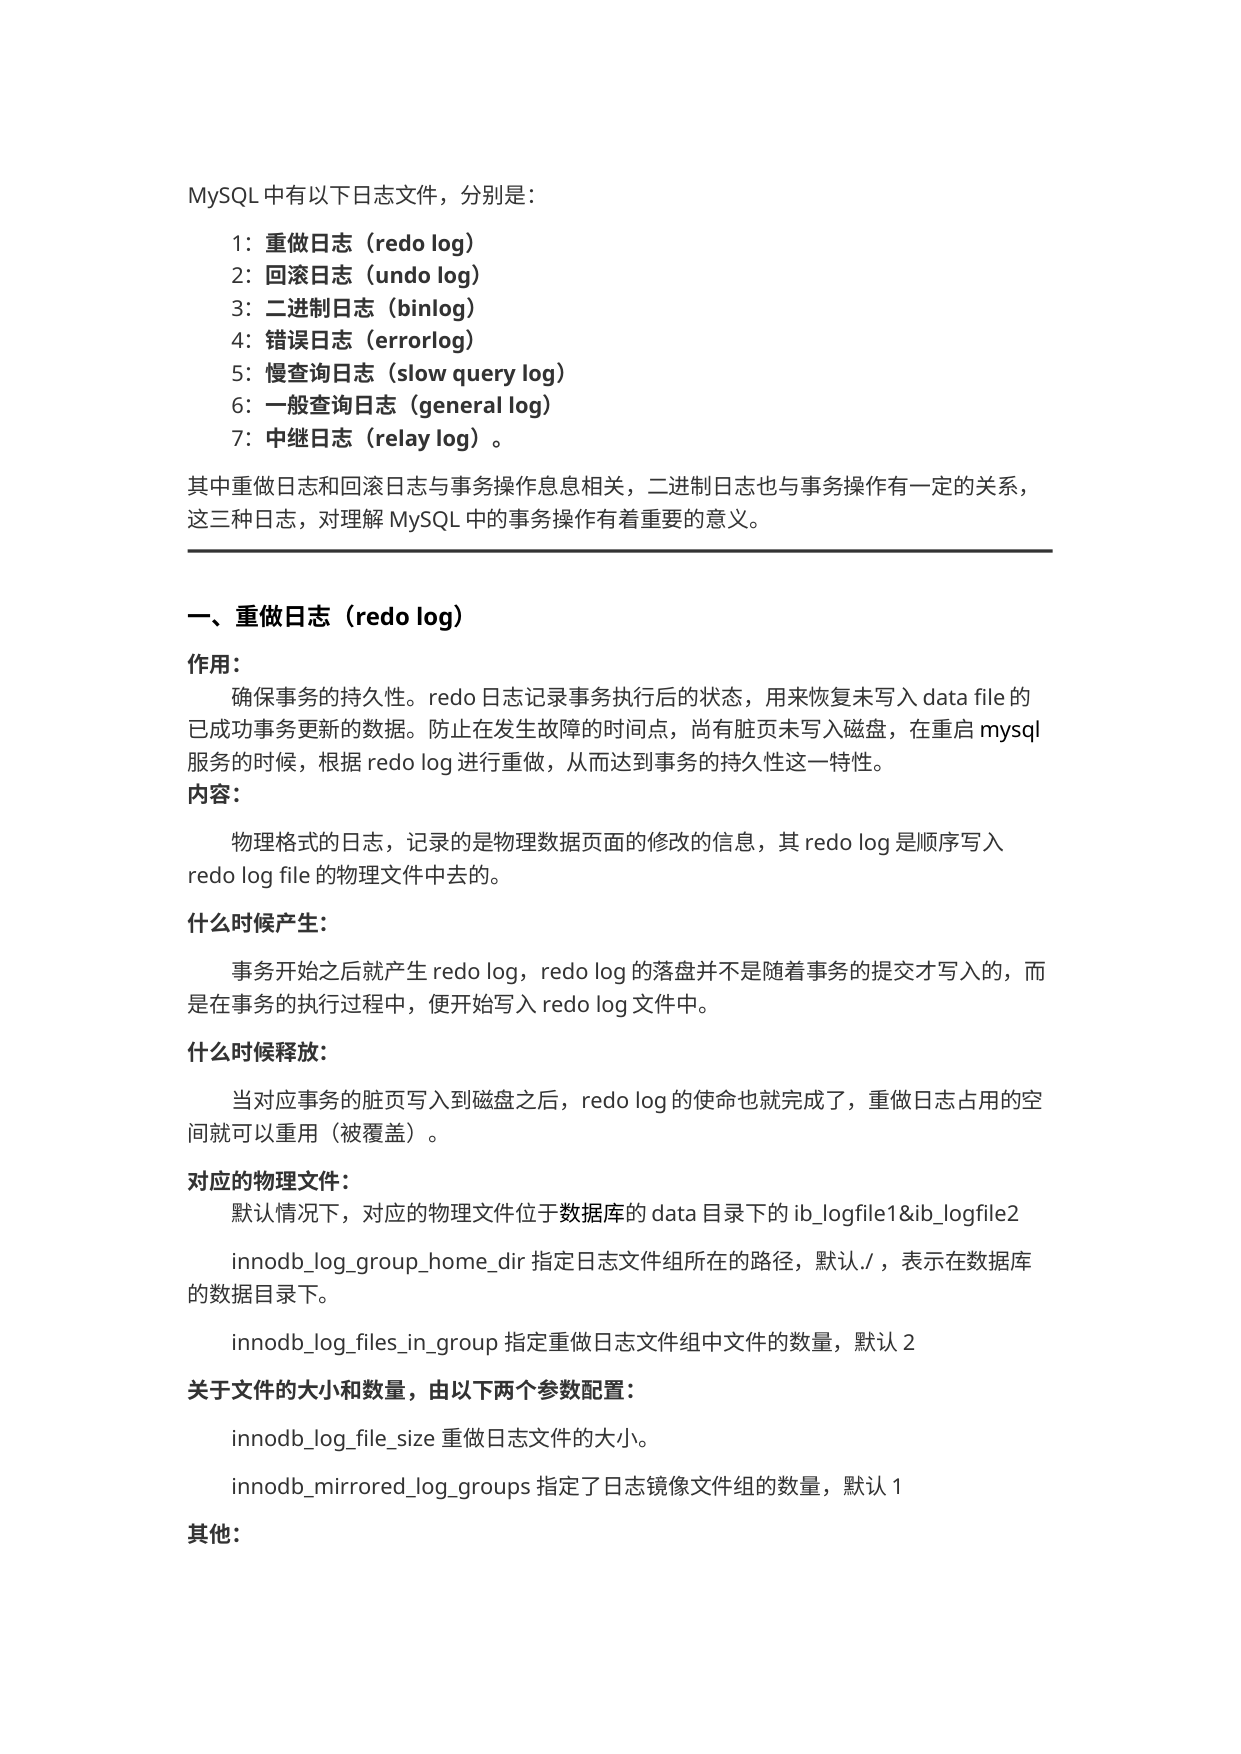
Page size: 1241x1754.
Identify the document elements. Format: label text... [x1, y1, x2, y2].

text 3：二进制日志（binlog） [187, 291, 1053, 323]
text 确保事务的持久性。redo日志记录事务执行后的状态，用来恢复未写入data file的已成功事务更新的数据。防止在发生故障的时间点，尚有脏页未写入磁盘，在重启mysql服务的时候，根据redo log进行重做，从而达到事务的持久性这一特性。 [187, 679, 1053, 777]
text 作用： [187, 647, 1053, 679]
text 其中重做日志和回滚日志与事务操作息息相关，二进制日志也与事务操作有一定的关系，这三种日志，对理解MySQL中的事务操作有着重要的意义。 [187, 469, 1053, 534]
text 默认情况下，对应的物理文件位于数据库的data目录下的ib_logfile1&ib_logfile2 [187, 1196, 1053, 1228]
text innodb_mirrored_log_groups 指定了日志镜像文件组的数量，默认1 [187, 1469, 1053, 1501]
text 关于文件的大小和数量，由以下两个参数配置： [187, 1373, 1053, 1405]
text 内容： [187, 777, 1053, 809]
text 1：重做日志（redo log） [187, 226, 1053, 258]
text innodb_log_file_size 重做日志文件的大小。 [187, 1421, 1053, 1453]
text 什么时候释放： [187, 1034, 1053, 1067]
text 5：慢查询日志（slow query log） [187, 356, 1053, 388]
text 4：错误日志（errorlog） [187, 323, 1053, 356]
text innodb_log_files_in_group 指定重做日志文件组中文件的数量，默认2 [187, 1324, 1053, 1357]
text 7：中继日志（relay log）。 [187, 421, 1053, 453]
text innodb_log_group_home_dir 指定日志文件组所在的路径，默认./ ，表示在数据库的数据目录下。 [187, 1244, 1053, 1309]
text 对应的物理文件： [187, 1163, 1053, 1196]
text 事务开始之后就产生redo log，redo log的落盘并不是随着事务的提交才写入的，而是在事务的执行过程中，便开始写入redo log文件中。 [187, 954, 1053, 1019]
text 2：回滚日志（undo log） [187, 258, 1053, 291]
text 物理格式的日志，记录的是物理数据页面的修改的信息，其redo log是顺序写入redo log file的物理文件中去的。 [187, 825, 1053, 890]
text 当对应事务的脏页写入到磁盘之后，redo log的使命也就完成了，重做日志占用的空间就可以重用（被覆盖）。 [187, 1083, 1053, 1148]
text 什么时候产生： [187, 906, 1053, 938]
text 其他： [187, 1517, 1053, 1549]
text 一、重做日志（redo log） [187, 582, 1053, 647]
text 6：一般查询日志（general log） [187, 388, 1053, 421]
text MySQL中有以下日志文件，分别是： [187, 178, 1053, 210]
